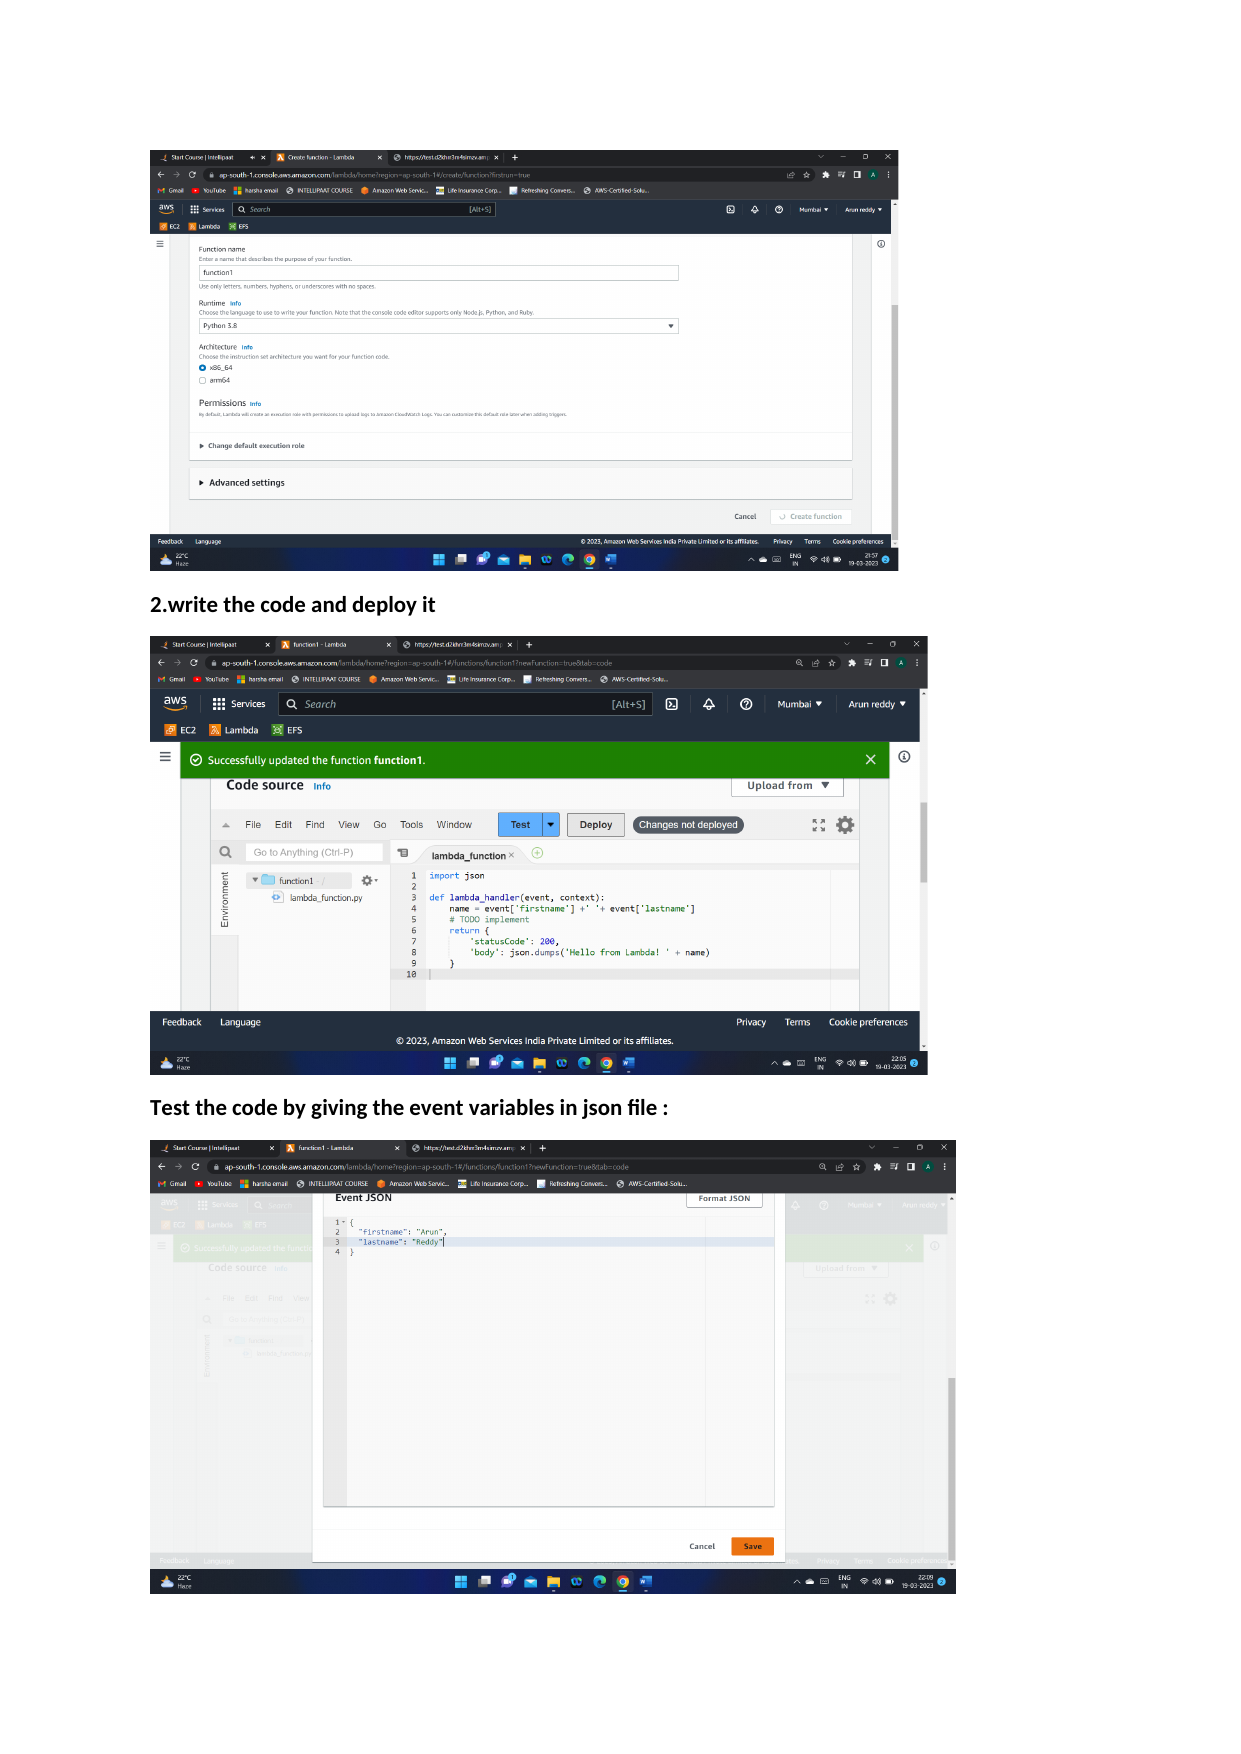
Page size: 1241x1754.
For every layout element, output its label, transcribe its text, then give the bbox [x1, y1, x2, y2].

picture [150, 636, 928, 1075]
text 2.write the code and deploy it [150, 590, 1090, 618]
picture [150, 1140, 956, 1594]
picture [150, 150, 899, 571]
text Test the code by giving the event variables in json file : [150, 1093, 1090, 1121]
